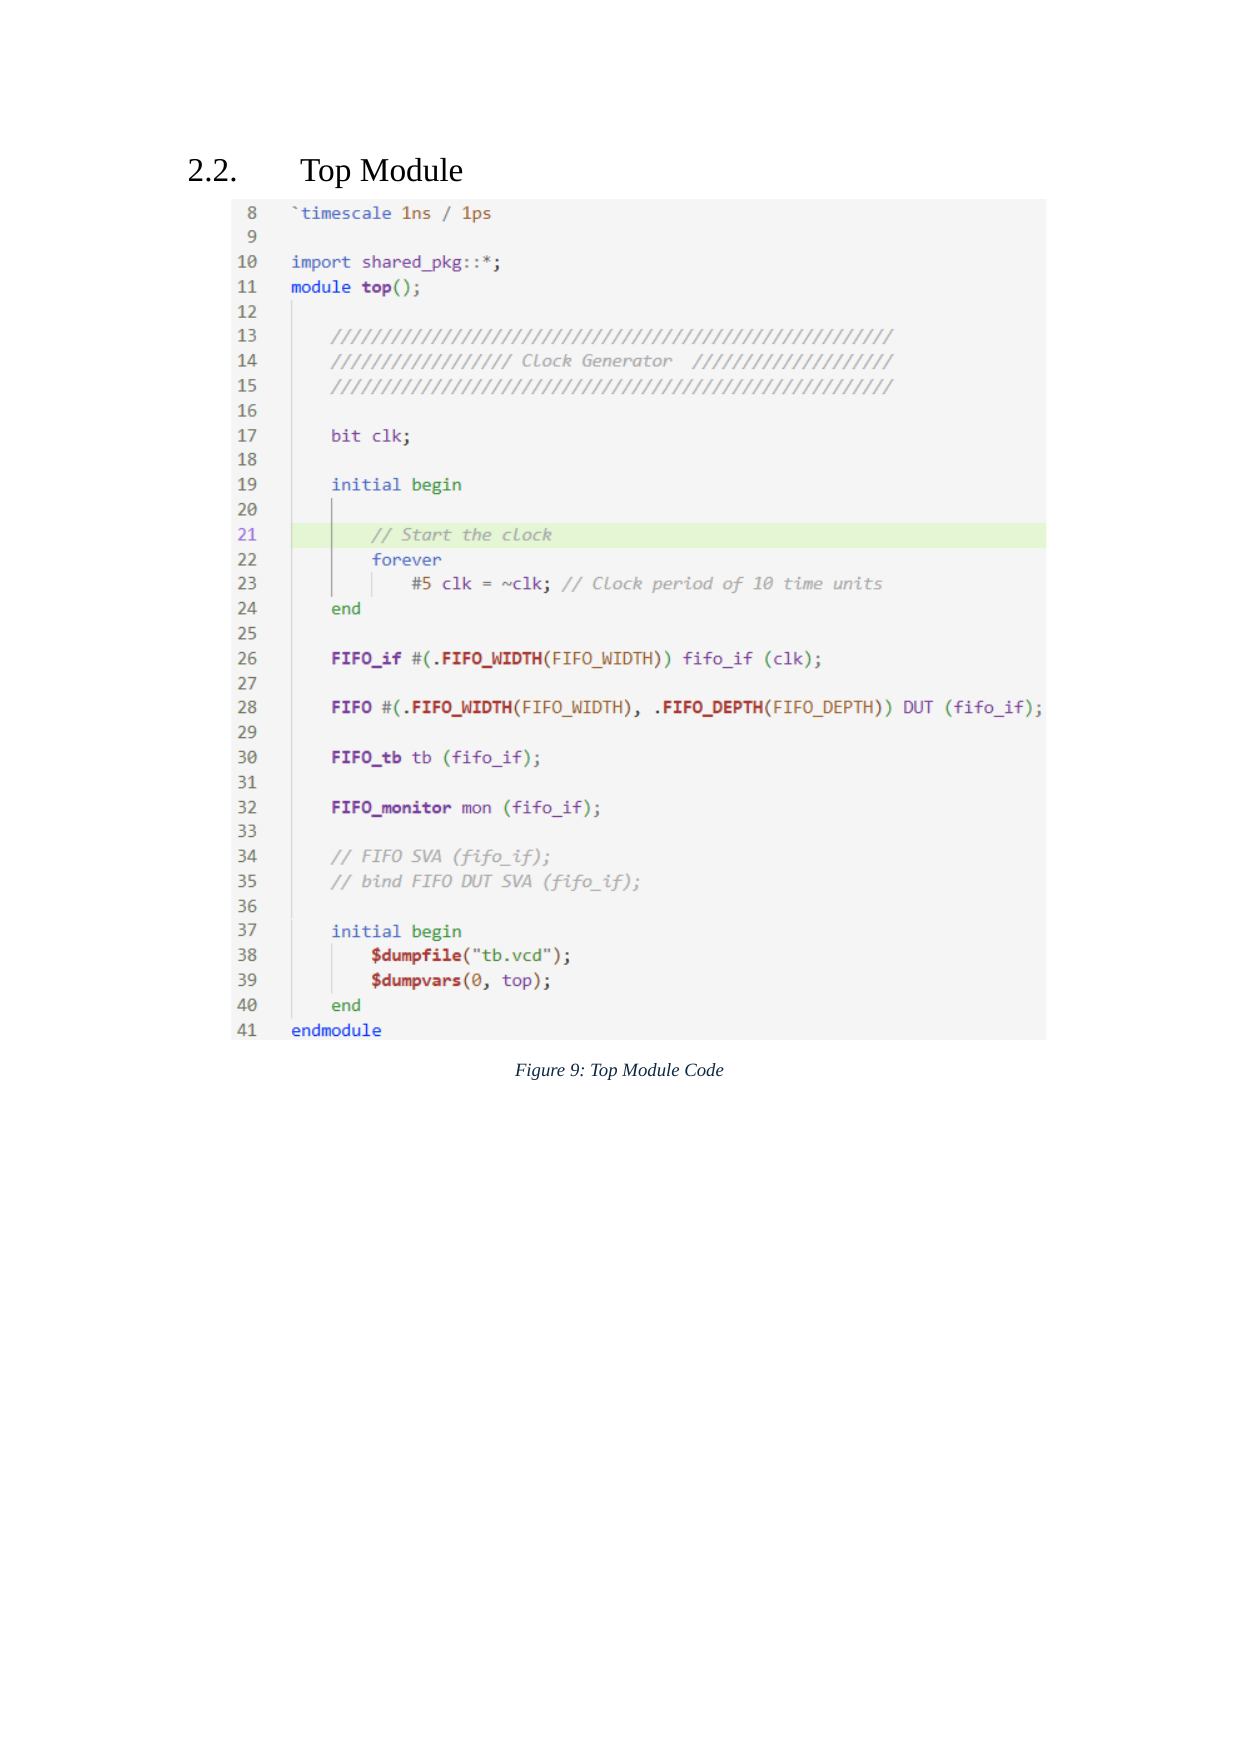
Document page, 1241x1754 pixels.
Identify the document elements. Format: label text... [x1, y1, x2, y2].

picture [231, 199, 1047, 1040]
subtitle Top Module [187, 150, 1090, 188]
text Figure 9: Top Module Code [150, 1059, 1090, 1081]
